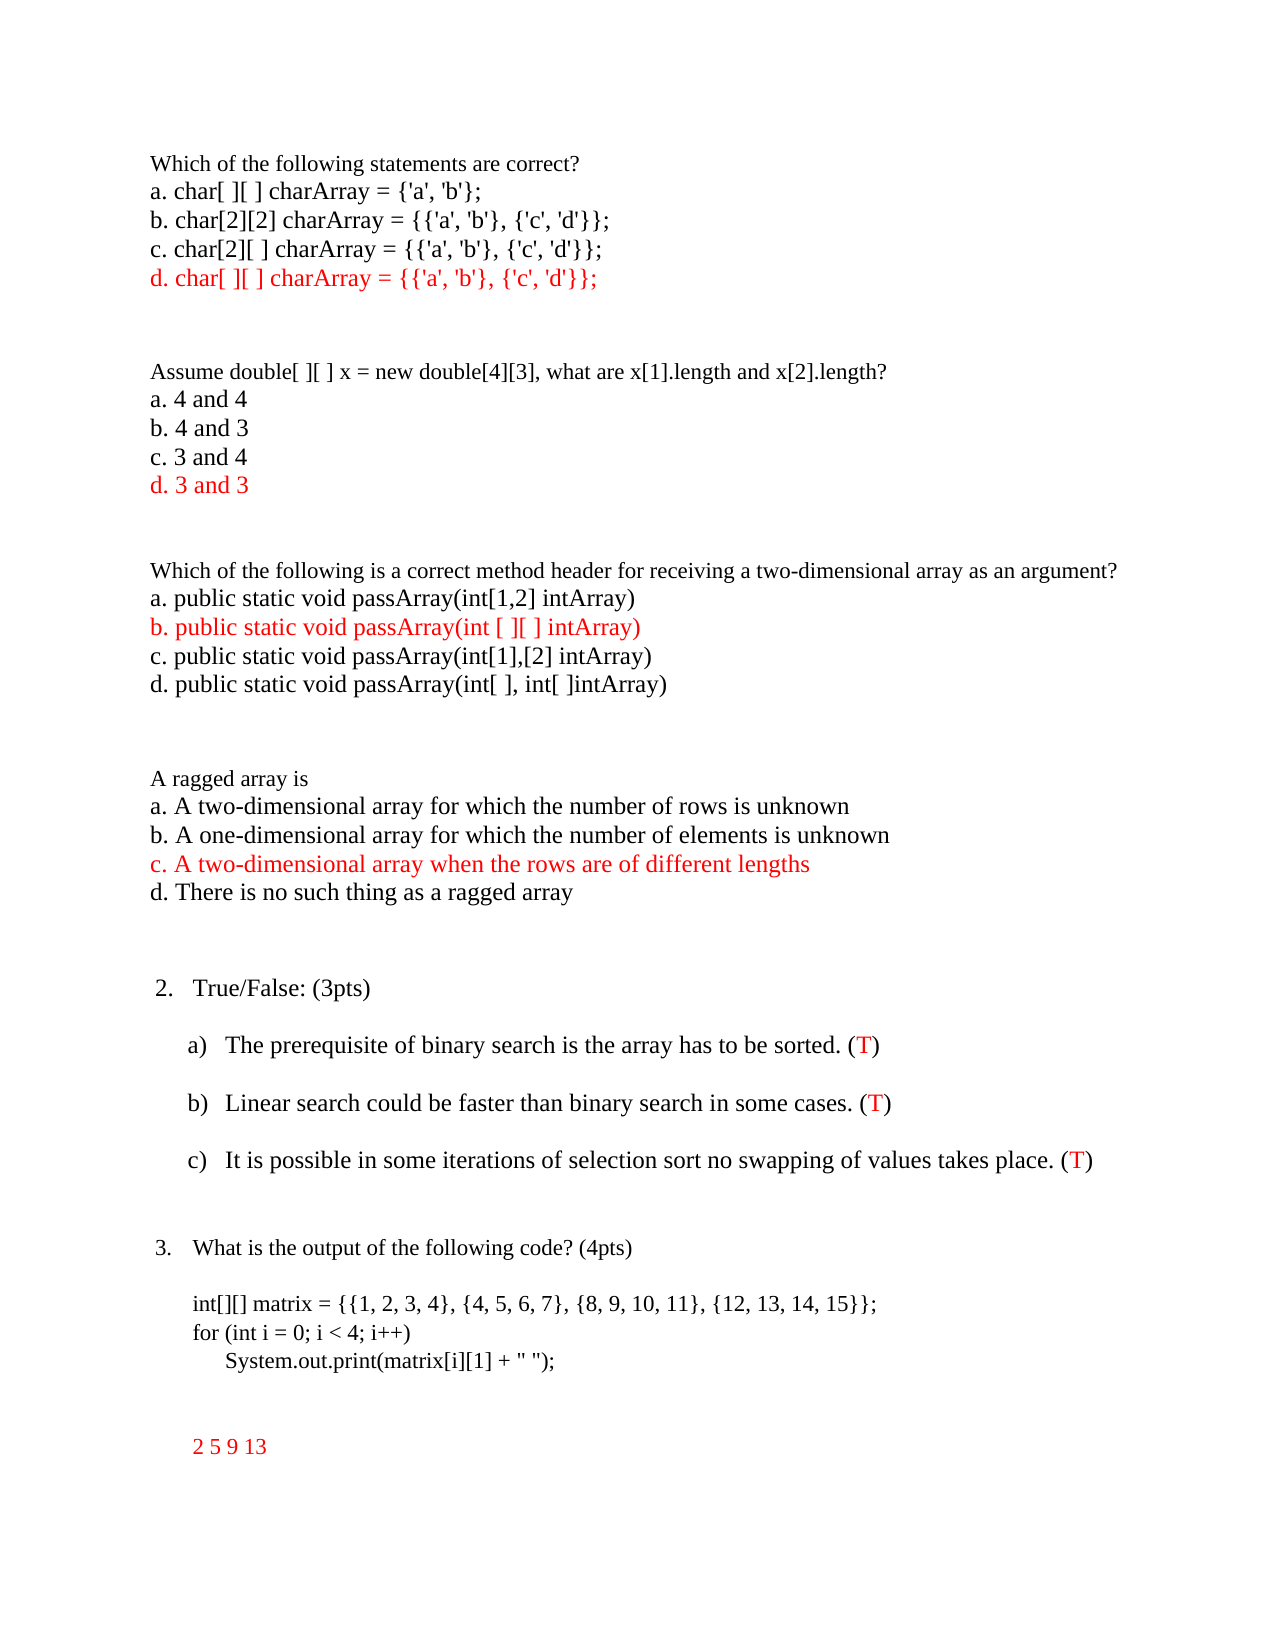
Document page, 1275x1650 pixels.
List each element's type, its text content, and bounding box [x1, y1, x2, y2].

text b. public static void passArray(int [ ][ ] intArray) [150, 612, 1125, 641]
text a. public static void passArray(int[1,2] intArray) [150, 583, 1125, 612]
list Linear search could be faster than binary search in some cases. (T) [187, 1088, 1125, 1117]
text b. char[2][2] charArray = {{'a', 'b'}, {'c', 'd'}}; [150, 205, 1125, 234]
text b. 4 and 3 [150, 413, 1125, 442]
text Which of the following statements are correct? [150, 150, 1125, 176]
text d. There is no such thing as a ragged array [150, 877, 1125, 906]
text a. char[ ][ ] charArray = {'a', 'b'}; [150, 176, 1125, 205]
list for (int i = 0; i < 4; i++) [192, 1319, 1125, 1345]
list System.out.print(matrix[i][1] + " "); [192, 1347, 1125, 1374]
list 2 5 9 13 [192, 1433, 1125, 1459]
text A ragged array is [150, 765, 1125, 791]
text a. 4 and 4 [150, 384, 1125, 413]
text d. 3 and 3 [150, 471, 1125, 499]
text c. A two-dimensional array when the rows are of different lengths [150, 849, 1125, 877]
list True/False: (3pts) [155, 973, 1125, 1002]
text c. public static void passArray(int[1],[2] intArray) [150, 641, 1125, 669]
text Which of the following is a correct method header for receiving a two-dimensional array as an argument? [150, 557, 1125, 583]
text c. 3 and 4 [150, 442, 1125, 471]
text d. public static void passArray(int[ ], int[ ]intArray) [150, 669, 1125, 698]
text Assume double[ ][ ] x = new double[4][3], what are x[1].length and x[2].length? [150, 358, 1125, 384]
text b. A one-dimensional array for which the number of elements is unknown [150, 820, 1125, 849]
text c. char[2][ ] charArray = {{'a', 'b'}, {'c', 'd'}}; [150, 234, 1125, 263]
list It is possible in some iterations of selection sort no swapping of values takes place. (T) [187, 1145, 1125, 1174]
list The prerequisite of binary search is the array has to be sorted. (T) [187, 1030, 1125, 1059]
list int[][] matrix = {{1, 2, 3, 4}, {4, 5, 6, 7}, {8, 9, 10, 11}, {12, 13, 14, 15}}; [192, 1291, 1125, 1317]
text d. char[ ][ ] charArray = {{'a', 'b'}, {'c', 'd'}}; [150, 263, 1125, 291]
list What is the output of the following code? (4pts) [155, 1234, 1125, 1260]
text a. A two-dimensional array for which the number of rows is unknown [150, 791, 1125, 820]
